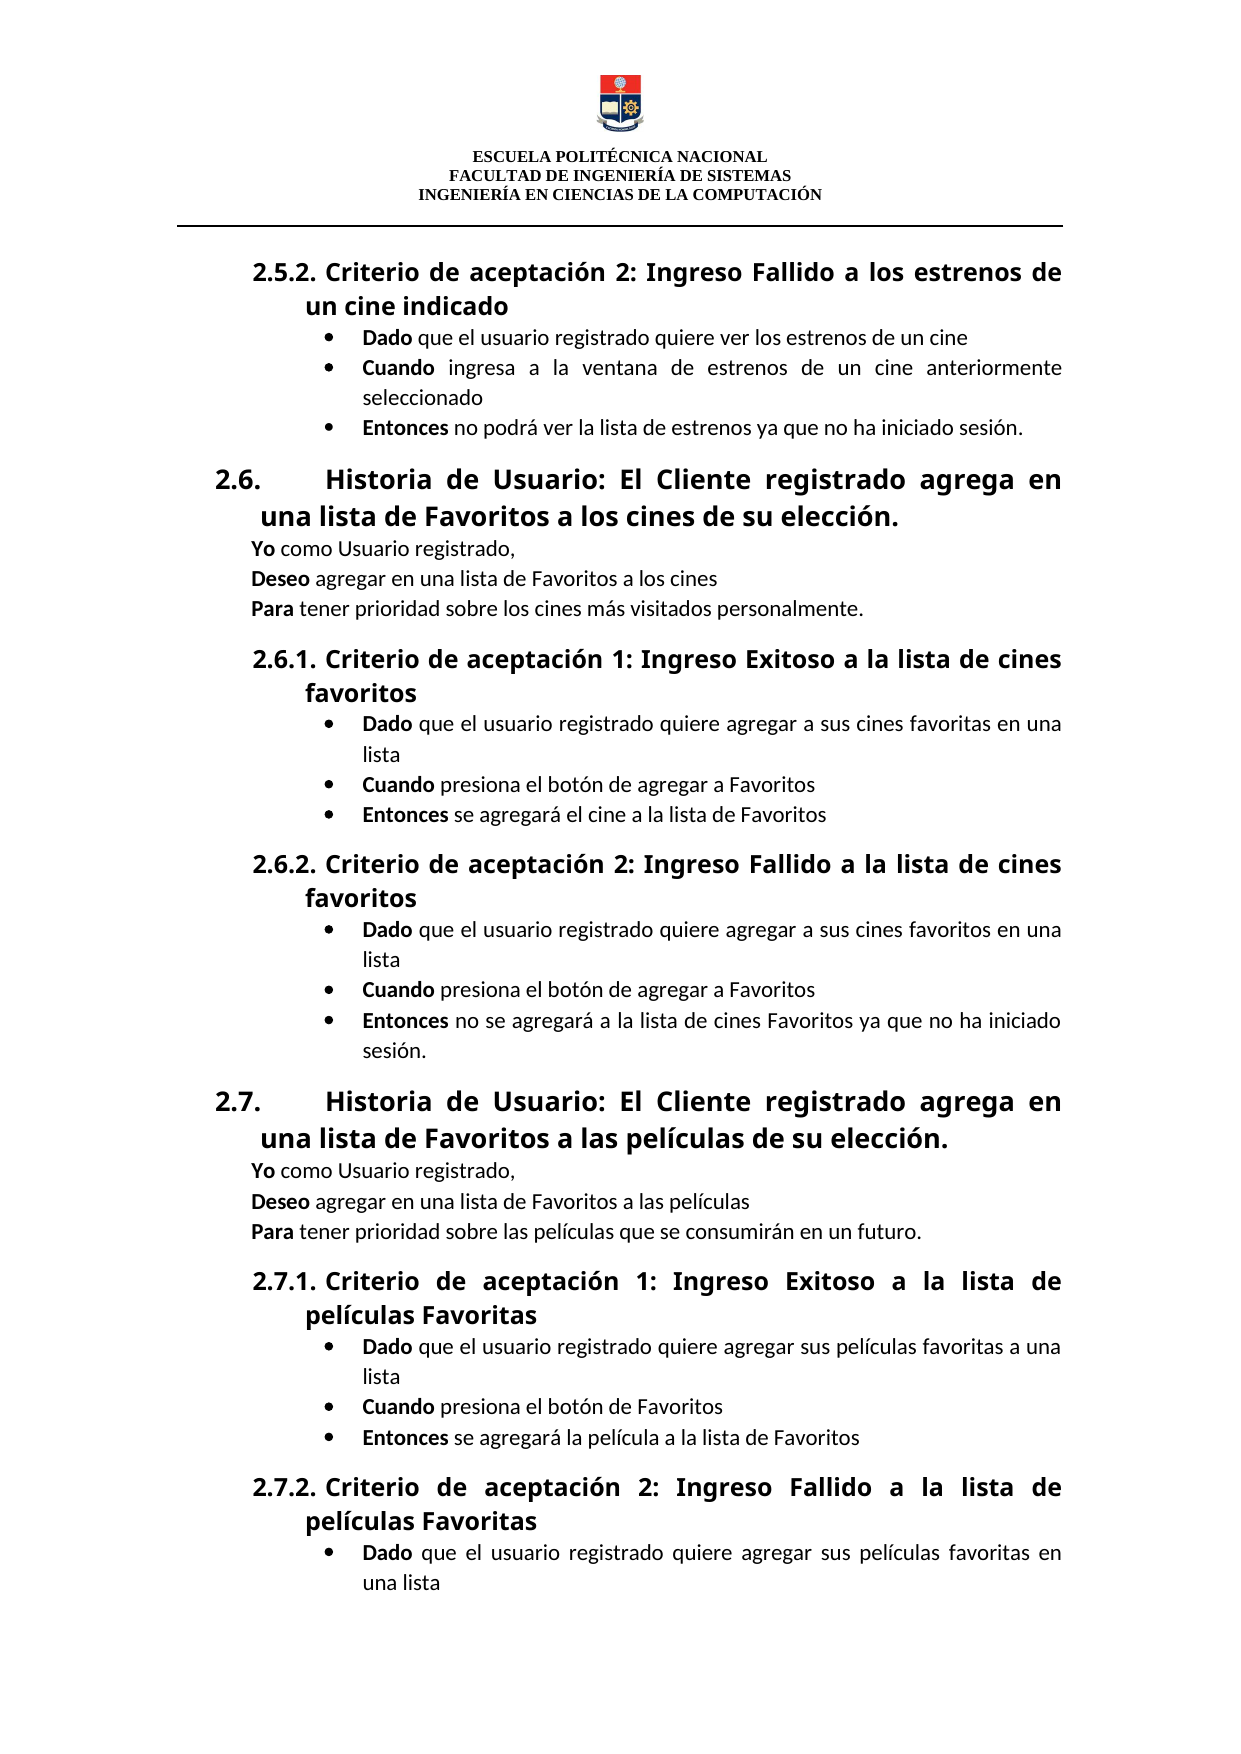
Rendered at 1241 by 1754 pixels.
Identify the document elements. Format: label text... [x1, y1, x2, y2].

list Entonces no podrá ver la lista de estrenos ya que no ha iniciado sesión. [325, 413, 1063, 442]
list Dado que el usuario registrado quiere agregar sus películas favoritas en una lista [325, 1538, 1063, 1596]
subtitle Criterio de aceptación 2: Ingreso Fallido a la lista de películas Favoritas [252, 1469, 1063, 1538]
list Dado que el usuario registrado quiere agregar a sus cines favoritos en una lista [325, 915, 1063, 973]
subtitle Historia de Usuario: El Cliente registrado agrega en una lista de Favoritos a las películas de su elección. [215, 1083, 1063, 1157]
list Dado que el usuario registrado quiere ver los estrenos de un cine [325, 323, 1063, 351]
list Dado que el usuario registrado quiere agregar a sus cines favoritas en una lista [325, 709, 1063, 768]
picture [596, 75, 644, 132]
list Entonces se agregará el cine a la lista de Favoritos [325, 800, 1063, 828]
text Yo como Usuario registrado, Deseo agregar en una lista de Favoritos a las películas Para tener prioridad sobre las películas que se consumirán en un futuro. [251, 1157, 1063, 1245]
subtitle Criterio de aceptación 1: Ingreso Exitoso a la lista de cines favoritos [252, 641, 1063, 709]
list Cuando presiona el botón de Favoritos [325, 1392, 1063, 1421]
text Yo como Usuario registrado, Deseo agregar en una lista de Favoritos a los cines Para tener prioridad sobre los cines más visitados personalmente. [251, 534, 1063, 623]
subtitle Criterio de aceptación 2: Ingreso Fallido a los estrenos de un cine indicado [252, 255, 1063, 323]
subtitle Criterio de aceptación 1: Ingreso Exitoso a la lista de películas Favoritas [252, 1264, 1063, 1332]
list Entonces se agregará la película a la lista de Favoritos [325, 1423, 1063, 1451]
list Cuando presiona el botón de agregar a Favoritos [325, 976, 1063, 1004]
subtitle Historia de Usuario: El Cliente registrado agrega en una lista de Favoritos a los cines de su elección. [215, 460, 1063, 534]
list Dado que el usuario registrado quiere agregar sus películas favoritas a una lista [325, 1332, 1063, 1390]
list Cuando presiona el botón de agregar a Favoritos [325, 770, 1063, 798]
list Entonces no se agregará a la lista de cines Favoritos ya que no ha iniciado sesión. [325, 1006, 1063, 1064]
list Cuando ingresa a la ventana de estrenos de un cine anteriormente seleccionado [325, 353, 1063, 411]
subtitle Criterio de aceptación 2: Ingreso Fallido a la lista de cines favoritos [252, 847, 1063, 915]
